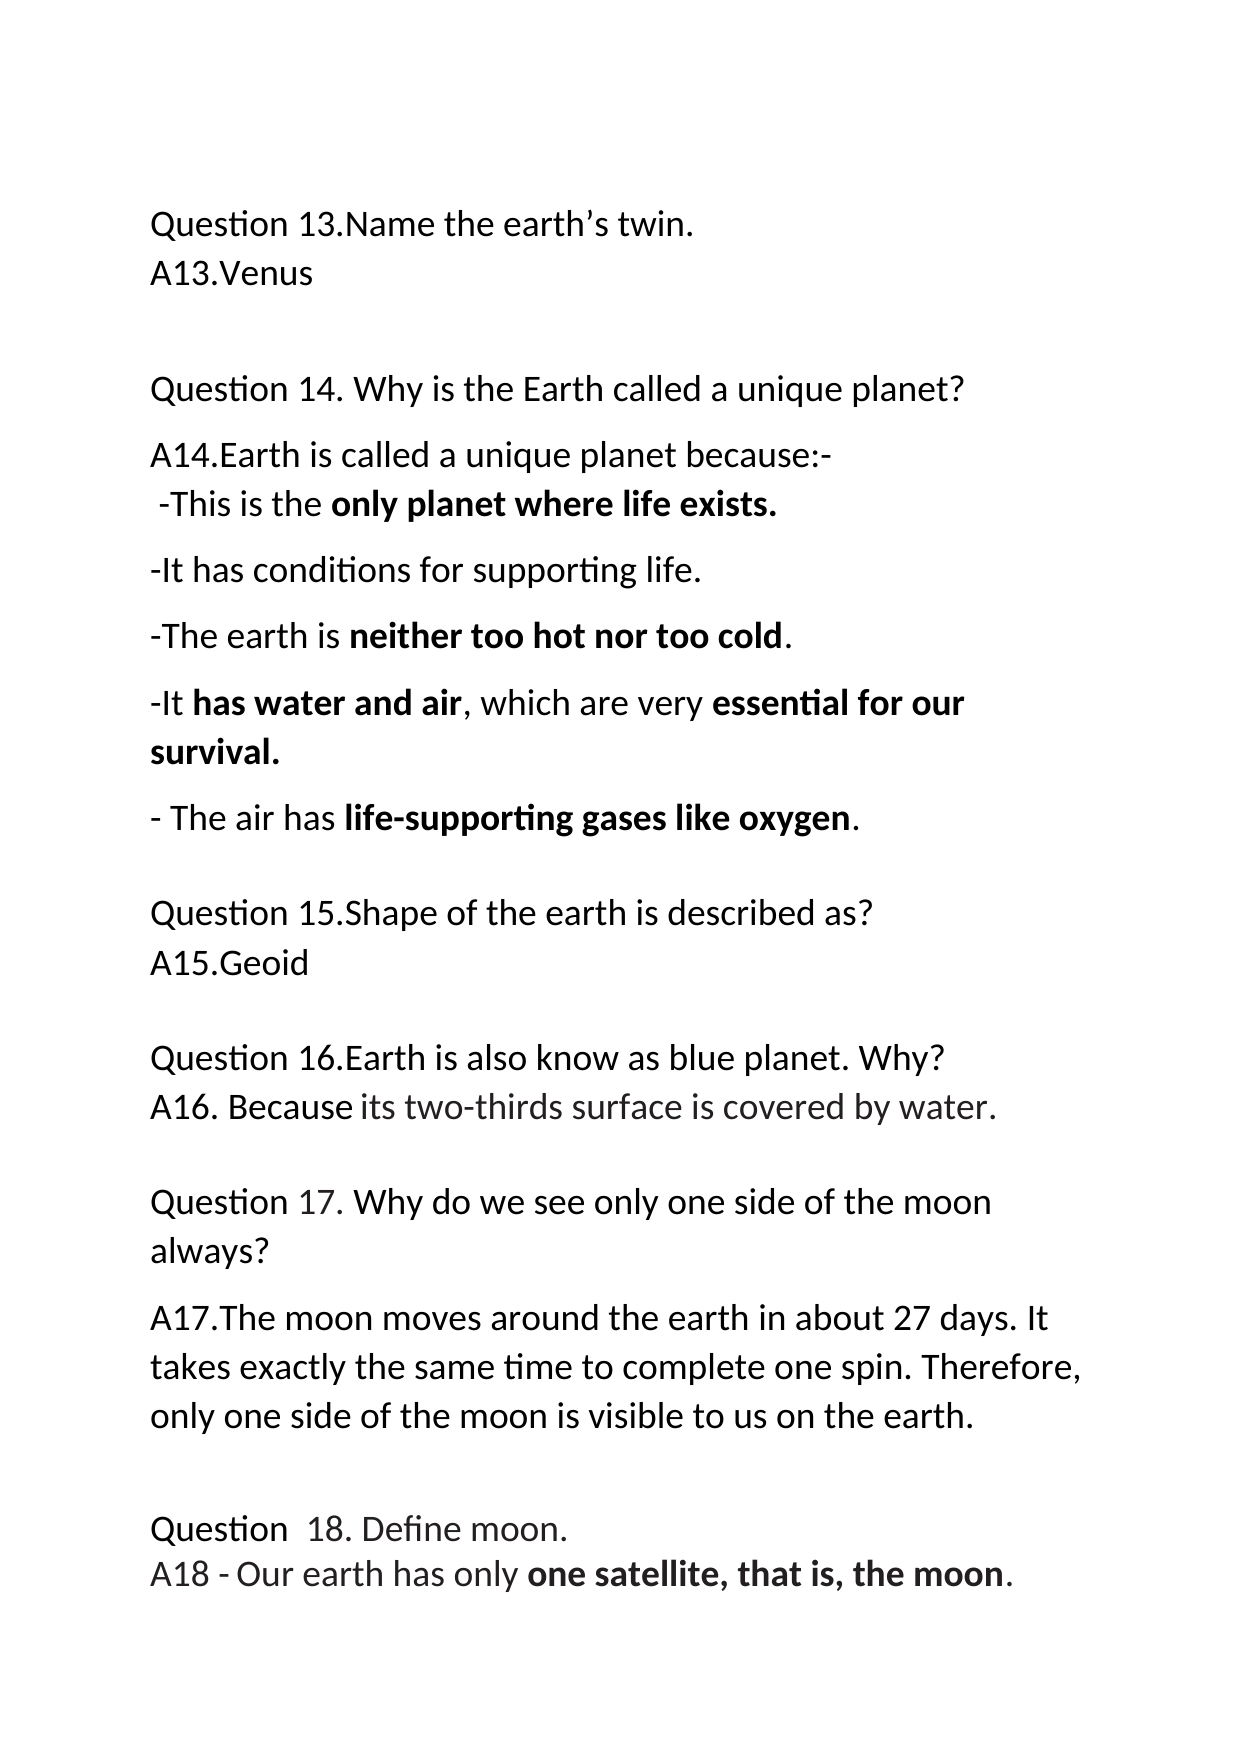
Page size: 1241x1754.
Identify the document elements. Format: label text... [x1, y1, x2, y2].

text Question 13.Name the earth’s twin. A13.Venus [150, 150, 1090, 295]
text -It has conditions for supporting life. [150, 546, 1090, 592]
text - The air has life-supporting gases like oxygen. [150, 794, 1090, 870]
text Question 15.Shape of the earth is described as? A15.Geoid [150, 889, 1090, 1015]
text -The earth is neither too hot nor too cold. [150, 612, 1090, 658]
text Question 14. Why is the Earth called a unique planet? [150, 315, 1090, 410]
text A14.Earth is called a unique planet because:- -This is the only planet where life exists. [150, 431, 1090, 526]
text -It has water and air, which are very essential for our survival. [150, 679, 1090, 774]
text Question 18. Define moon. A18 - Our earth has only one satellite, that is, the moon. [150, 1504, 1090, 1596]
text Question 16.Earth is also know as blue planet. Why? A16. Because its two-thirds surface is covered by water. [150, 1033, 1090, 1159]
text Question 17. Why do we see only one side of the moon always? [150, 1178, 1090, 1273]
text A17.The moon moves around the earth in about 27 days. It takes exactly the same time to complete one spin. Therefore, only one side of the moon is visible to us on the earth. [150, 1293, 1090, 1438]
